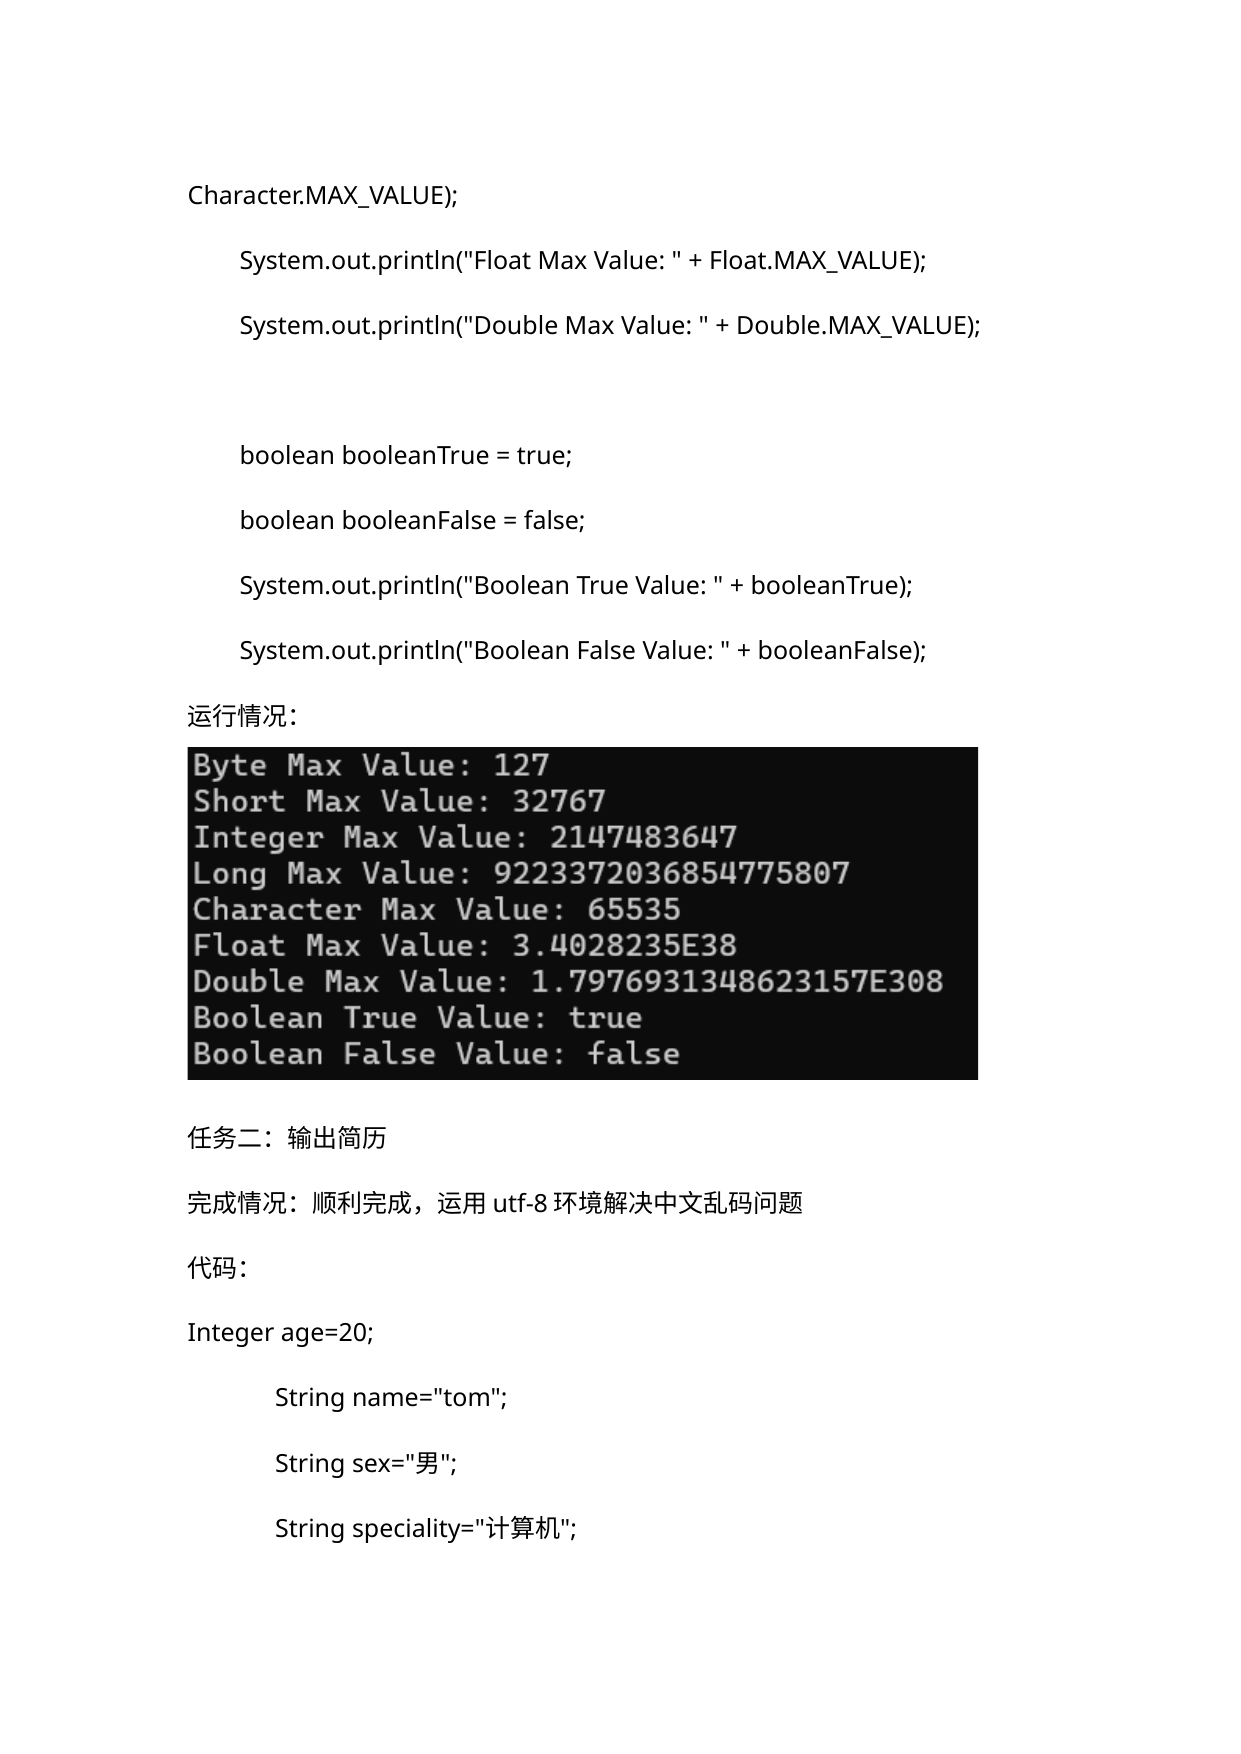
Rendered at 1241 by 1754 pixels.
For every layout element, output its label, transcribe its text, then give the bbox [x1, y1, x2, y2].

text System.out.println("Double Max Value: " + Double.MAX_VALUE); [187, 292, 1053, 357]
text System.out.println("Boolean False Value: " + booleanFalse); [187, 617, 1053, 682]
picture [187, 747, 979, 1080]
text String sex="男"; [187, 1429, 1053, 1494]
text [187, 162, 1053, 227]
text 代码： [187, 1234, 1053, 1299]
text Integer age=20; [187, 1299, 1053, 1364]
text 运行情况： [187, 682, 1053, 747]
text boolean booleanTrue = true; [187, 422, 1053, 487]
text System.out.println("Boolean True Value: " + booleanTrue); [187, 552, 1053, 617]
text boolean booleanFalse = false; [187, 487, 1053, 552]
text 完成情况：顺利完成，运用utf-8环境解决中文乱码问题 [187, 1169, 1053, 1234]
text System.out.println("Float Max Value: " + Float.MAX_VALUE); [187, 227, 1053, 292]
text String speciality="计算机"; [187, 1494, 1053, 1559]
text 任务二：输出简历 [187, 1104, 1053, 1169]
text String name="tom"; [187, 1364, 1053, 1429]
